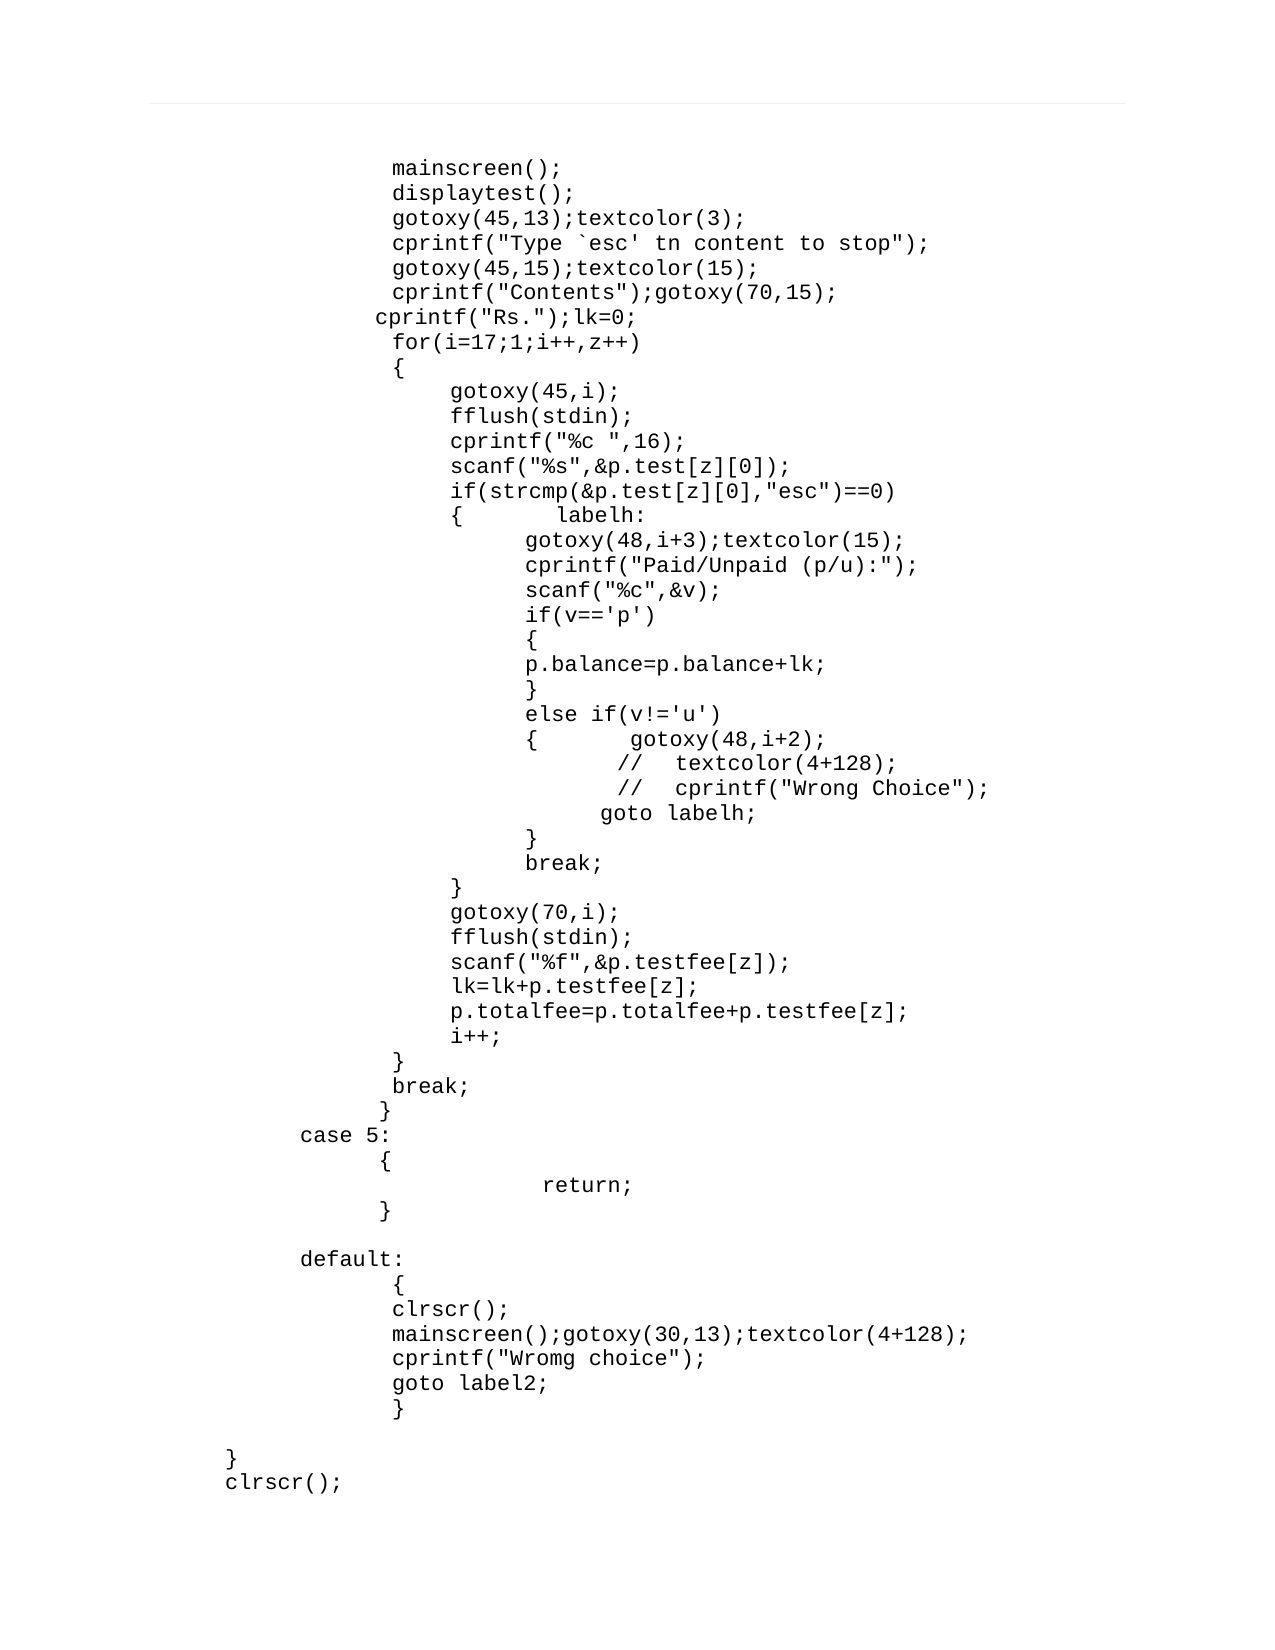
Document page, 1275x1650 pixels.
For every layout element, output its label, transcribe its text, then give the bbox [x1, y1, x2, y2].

text } [150, 827, 1125, 852]
text scanf("%s",&p.test[z][0]); [150, 455, 1125, 480]
text cprintf("%c ",16); [150, 430, 1125, 455]
text cprintf("Type `esc' tn content to stop"); [150, 232, 1125, 257]
text } [150, 1050, 1125, 1075]
text // cprintf("Wrong Choice"); [150, 777, 1125, 802]
text for(i=17;1;i++,z++) [150, 331, 1125, 356]
text } [150, 876, 1125, 901]
text } [150, 1099, 1125, 1124]
text scanf("%c",&v); [150, 579, 1125, 604]
text default: [150, 1248, 1125, 1273]
text p.totalfee=p.totalfee+p.testfee[z]; [150, 1000, 1125, 1025]
text cprintf("Contents");gotoxy(70,15); [150, 281, 1125, 306]
text clrscr(); [150, 1471, 1125, 1496]
text } [150, 678, 1125, 703]
text break; [150, 1075, 1125, 1099]
text cprintf("Rs.");lk=0; [150, 306, 1125, 331]
text scanf("%f",&p.testfee[z]); [150, 951, 1125, 976]
text break; [150, 852, 1125, 876]
text } [150, 1447, 1125, 1471]
text if(v=='p') [150, 604, 1125, 628]
text goto labelh; [150, 802, 1125, 827]
text } [150, 1397, 1125, 1422]
text gotoxy(45,13);textcolor(3); [150, 207, 1125, 232]
text // textcolor(4+128); [150, 752, 1125, 777]
text { [150, 1273, 1125, 1298]
text displaytest(); [150, 182, 1125, 207]
text gotoxy(45,15);textcolor(15); [150, 257, 1125, 281]
text gotoxy(70,i); [150, 901, 1125, 926]
text { [150, 628, 1125, 653]
text clrscr(); [150, 1298, 1125, 1323]
text return; [150, 1174, 1125, 1199]
text { [150, 356, 1125, 381]
text fflush(stdin); [150, 926, 1125, 951]
text if(strcmp(&p.test[z][0],"esc")==0) [150, 480, 1125, 504]
text mainscreen(); [150, 157, 1125, 182]
text gotoxy(48,i+3);textcolor(15); [150, 529, 1125, 554]
text gotoxy(45,i); [150, 381, 1125, 405]
text i++; [150, 1025, 1125, 1050]
text cprintf("Wromg choice"); [150, 1347, 1125, 1372]
text lk=lk+p.testfee[z]; [150, 976, 1125, 1000]
text mainscreen();gotoxy(30,13);textcolor(4+128); [150, 1323, 1125, 1347]
text goto label2; [150, 1372, 1125, 1397]
text } [150, 1199, 1125, 1223]
text p.balance=p.balance+lk; [150, 653, 1125, 678]
text case 5: [150, 1124, 1125, 1149]
text { [150, 1149, 1125, 1174]
text else if(v!='u') [150, 703, 1125, 728]
text fflush(stdin); [150, 405, 1125, 430]
text { gotoxy(48,i+2); [150, 728, 1125, 752]
text cprintf("Paid/Unpaid (p/u):"); [150, 554, 1125, 579]
text { labelh: [150, 504, 1125, 529]
